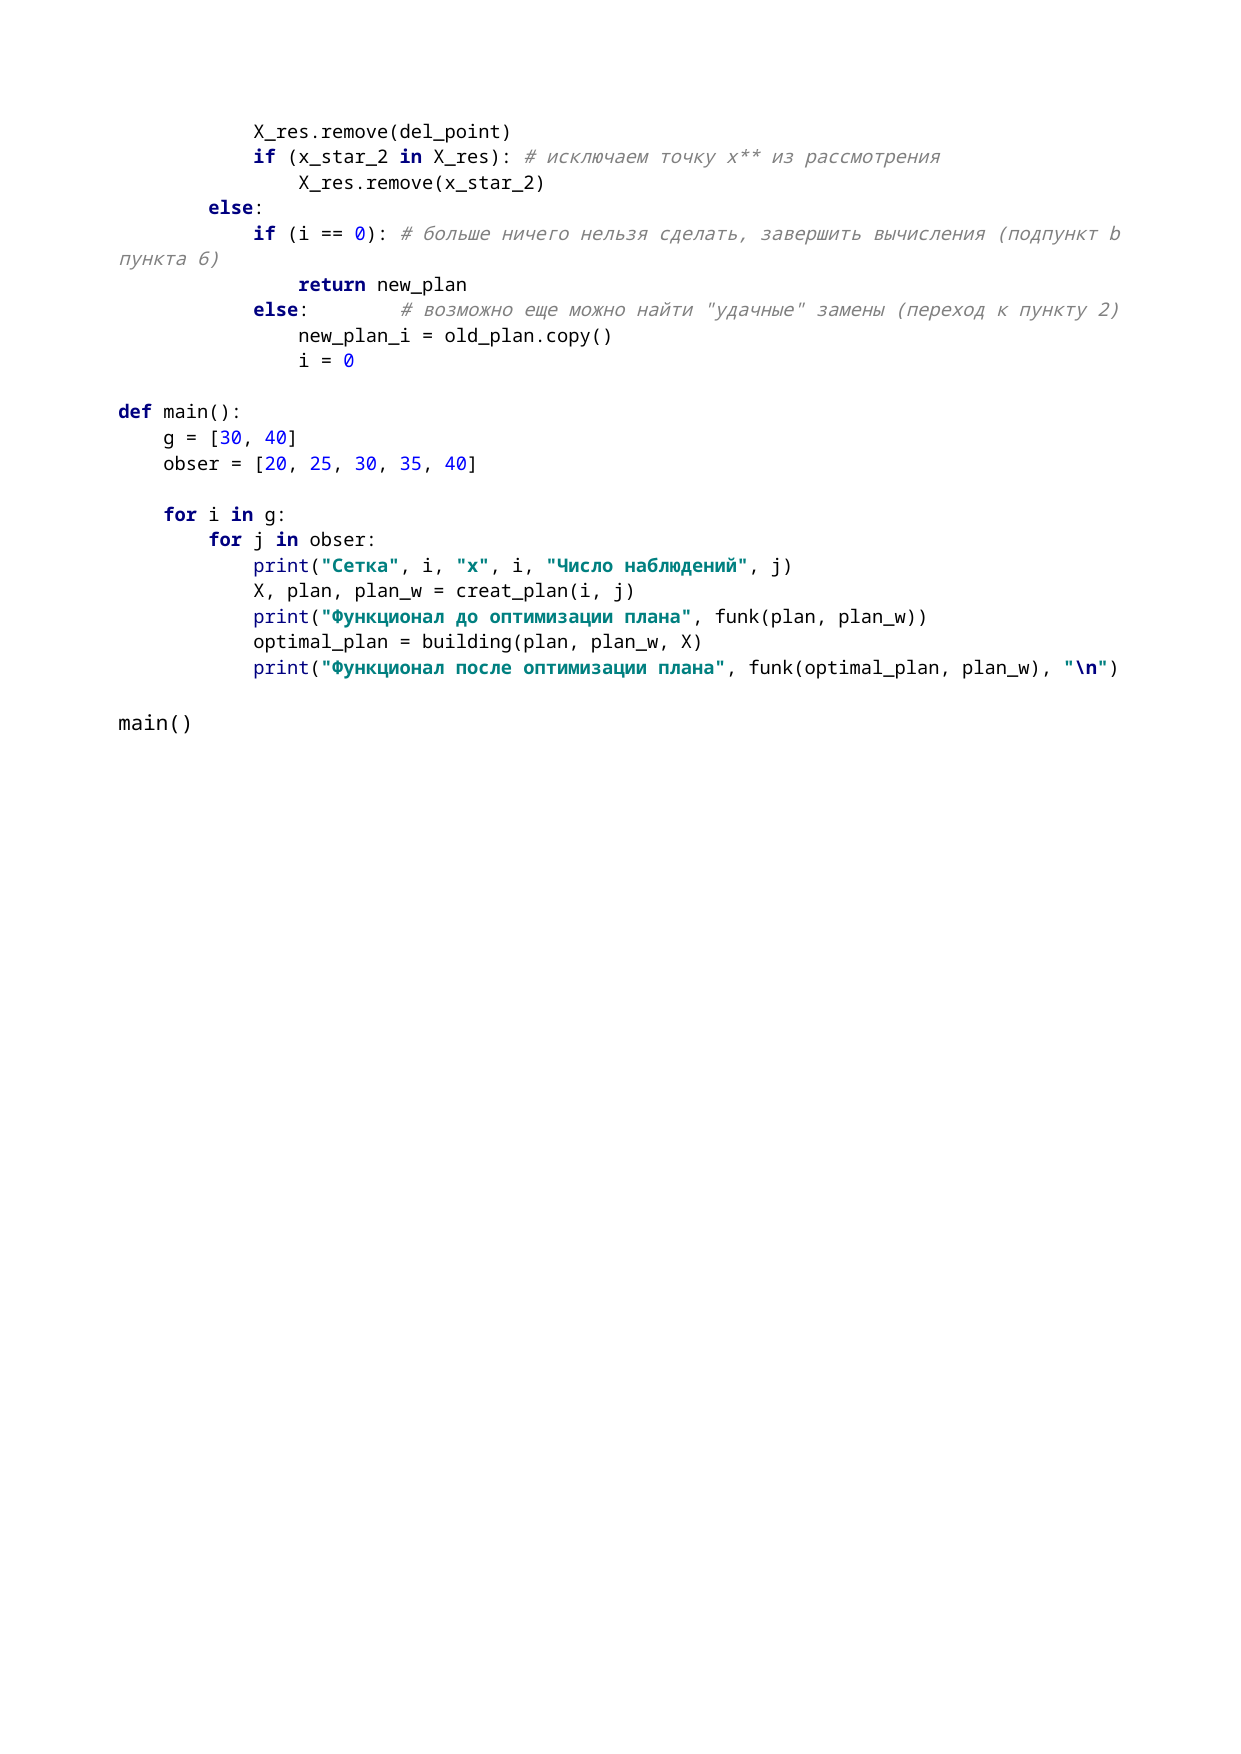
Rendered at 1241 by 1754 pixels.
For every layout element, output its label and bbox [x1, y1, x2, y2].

text [118, 118, 1152, 736]
